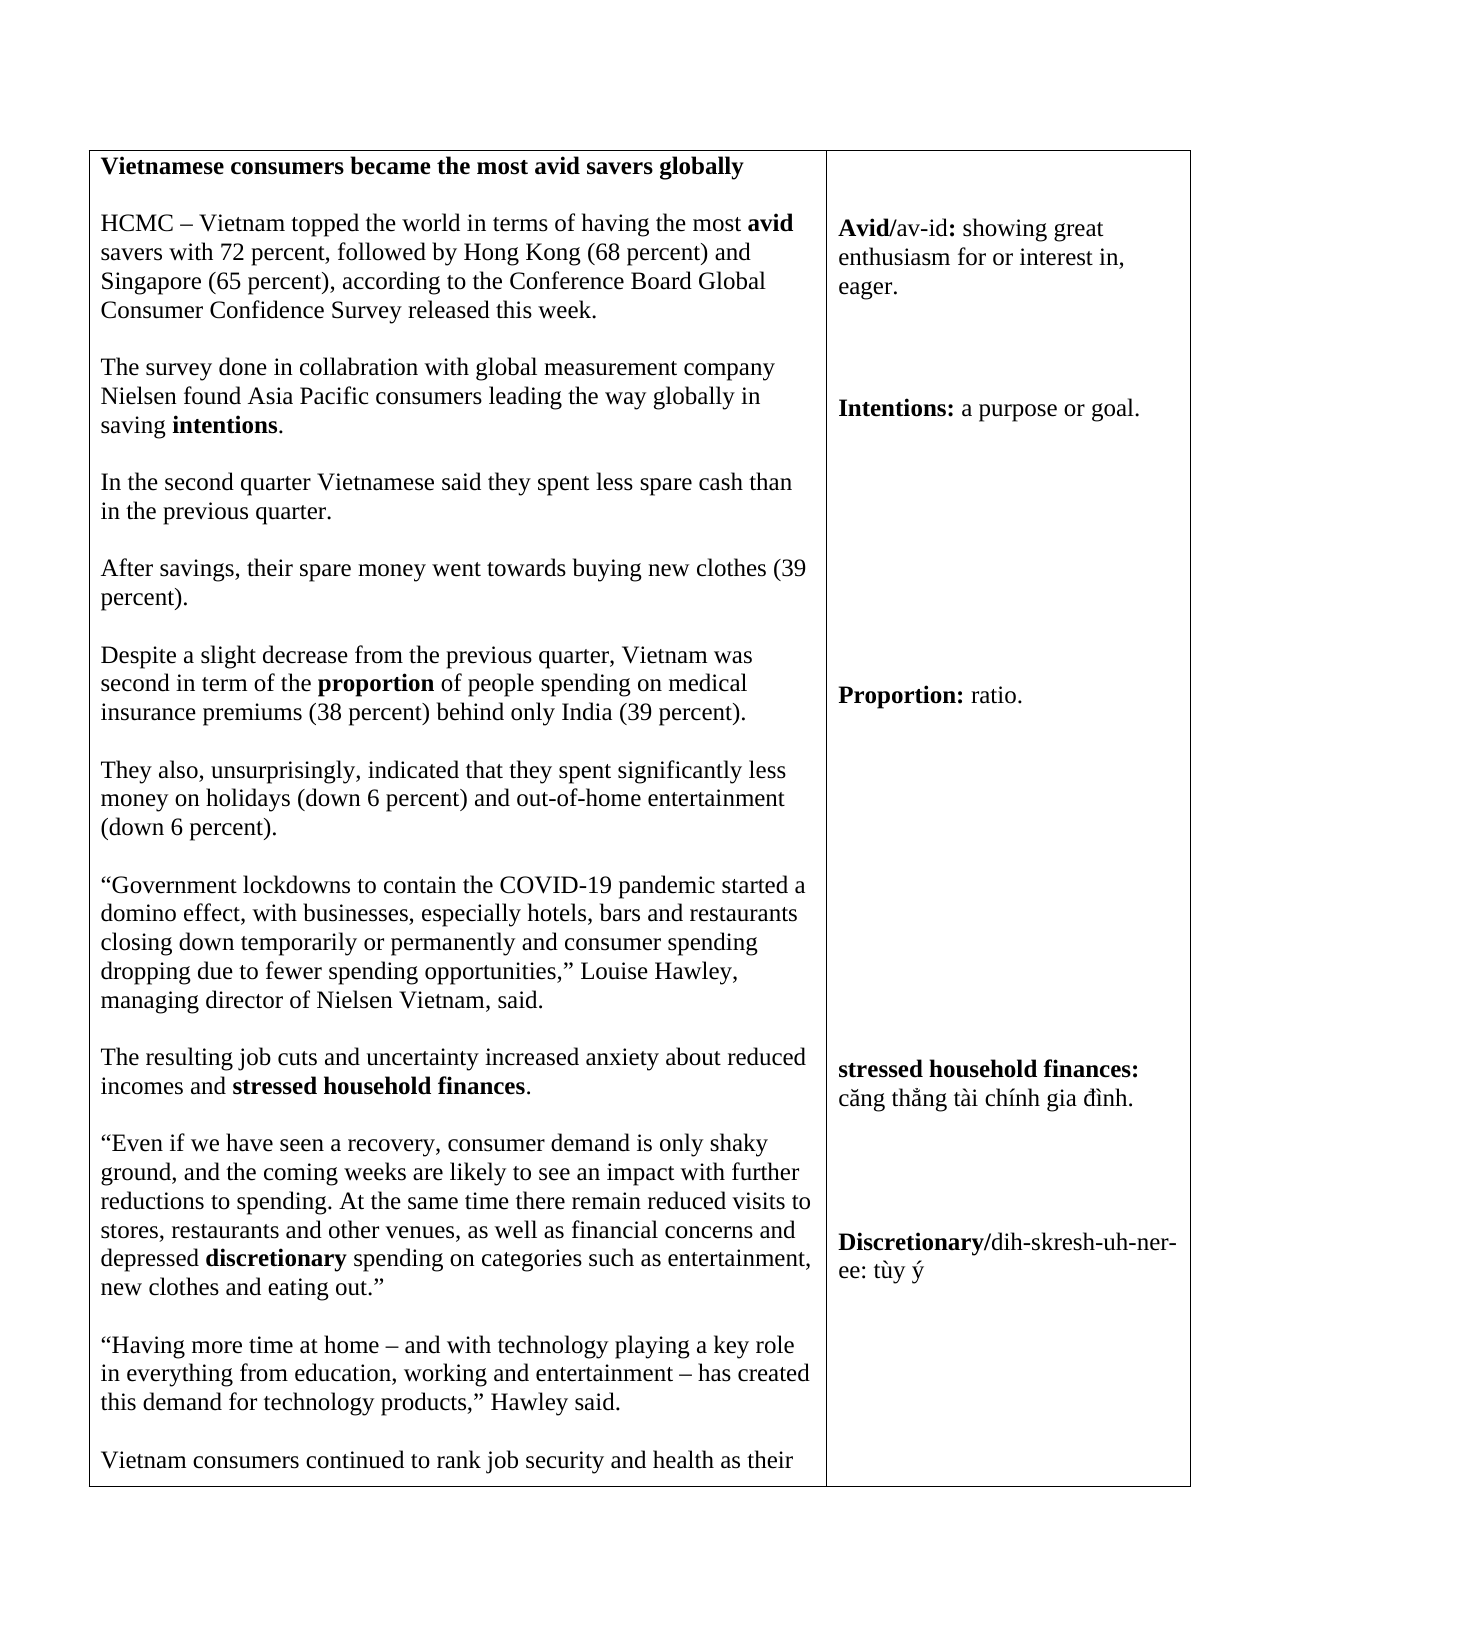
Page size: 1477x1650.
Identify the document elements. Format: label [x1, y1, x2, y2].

table_header [90, 151, 826, 1486]
table_header [827, 151, 1190, 1486]
